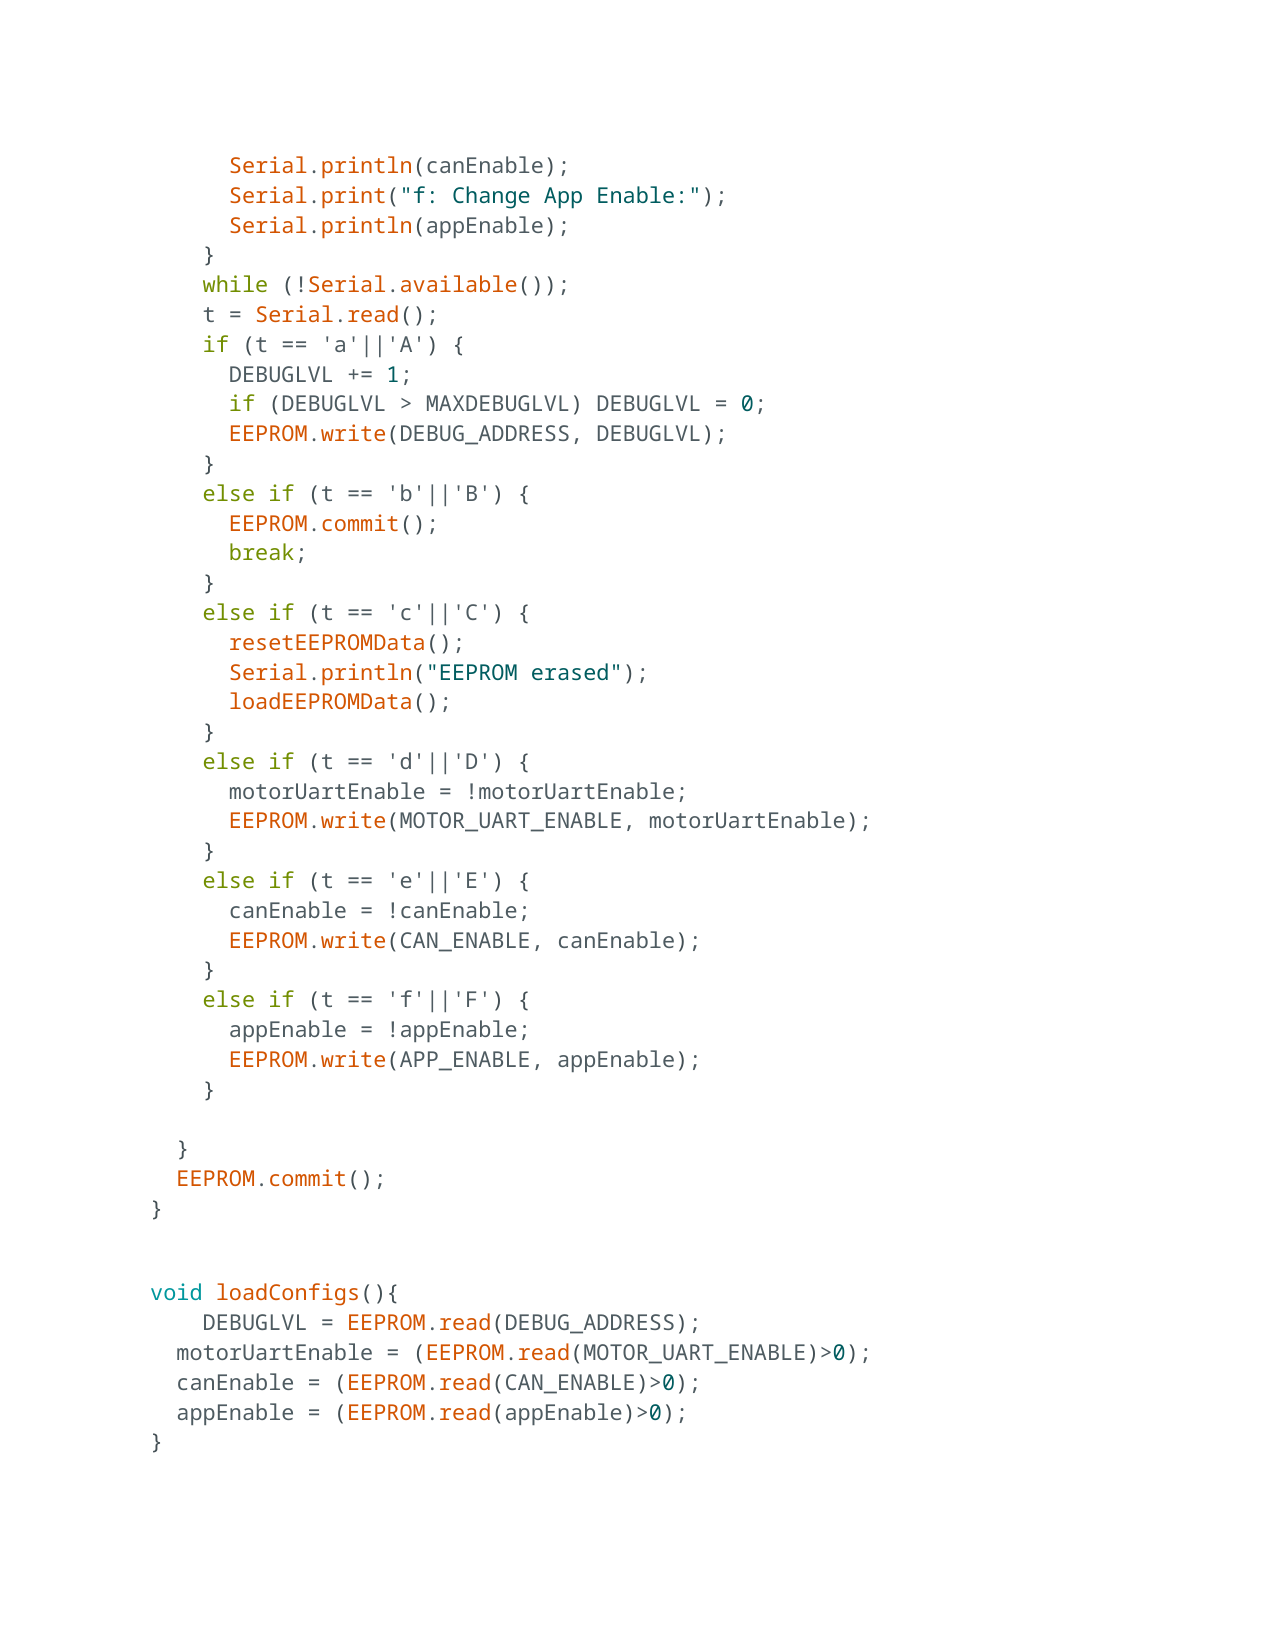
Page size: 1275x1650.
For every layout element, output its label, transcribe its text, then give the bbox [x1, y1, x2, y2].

text Serial.println(canEnable); [150, 150, 1125, 180]
text } [150, 716, 1125, 746]
text if (DEBUGLVL > MAXDEBUGLVL) DEBUGLVL = 0; [150, 388, 1125, 418]
text } [150, 954, 1125, 984]
text } [150, 1426, 1125, 1456]
text canEnable = !canEnable; [150, 895, 1125, 924]
text resetEEPROMData(); [150, 627, 1125, 656]
text EEPROM.commit(); [150, 507, 1125, 537]
text DEBUGLVL += 1; [150, 358, 1125, 388]
text } [150, 567, 1125, 597]
text Serial.println("EEPROM erased"); [150, 656, 1125, 686]
text break; [150, 537, 1125, 567]
text appEnable = (EEPROM.read(appEnable)>0); [150, 1396, 1125, 1426]
text else if (t == 'f'||'F') { [150, 984, 1125, 1014]
text } [150, 1073, 1125, 1103]
text appEnable = !appEnable; [150, 1014, 1125, 1044]
text } [150, 835, 1125, 865]
text EEPROM.write(MOTOR_UART_ENABLE, motorUartEnable); [150, 805, 1125, 835]
text motorUartEnable = (EEPROM.read(MOTOR_UART_ENABLE)>0); [150, 1337, 1125, 1367]
text void loadConfigs(){ [150, 1277, 1125, 1307]
text Serial.print("f: Change App Enable:"); [150, 180, 1125, 209]
text } [150, 239, 1125, 269]
text t = Serial.read(); [150, 299, 1125, 329]
text if (t == 'a'||'A') { [150, 329, 1125, 358]
text EEPROM.write(APP_ENABLE, appEnable); [150, 1044, 1125, 1073]
text canEnable = (EEPROM.read(CAN_ENABLE)>0); [150, 1367, 1125, 1396]
text else if (t == 'e'||'E') { [150, 865, 1125, 895]
text } [150, 448, 1125, 478]
text Serial.println(appEnable); [150, 209, 1125, 239]
text while (!Serial.available()); [150, 269, 1125, 299]
text else if (t == 'b'||'B') { [150, 478, 1125, 507]
text EEPROM.commit(); [150, 1163, 1125, 1193]
text motorUartEnable = !motorUartEnable; [150, 776, 1125, 805]
text EEPROM.write(CAN_ENABLE, canEnable); [150, 924, 1125, 954]
text else if (t == 'd'||'D') { [150, 746, 1125, 776]
text } [150, 1133, 1125, 1163]
text } [150, 1193, 1125, 1222]
text else if (t == 'c'||'C') { [150, 597, 1125, 627]
text loadEEPROMData(); [150, 686, 1125, 716]
text EEPROM.write(DEBUG_ADDRESS, DEBUGLVL); [150, 418, 1125, 448]
text DEBUGLVL = EEPROM.read(DEBUG_ADDRESS); [150, 1307, 1125, 1337]
